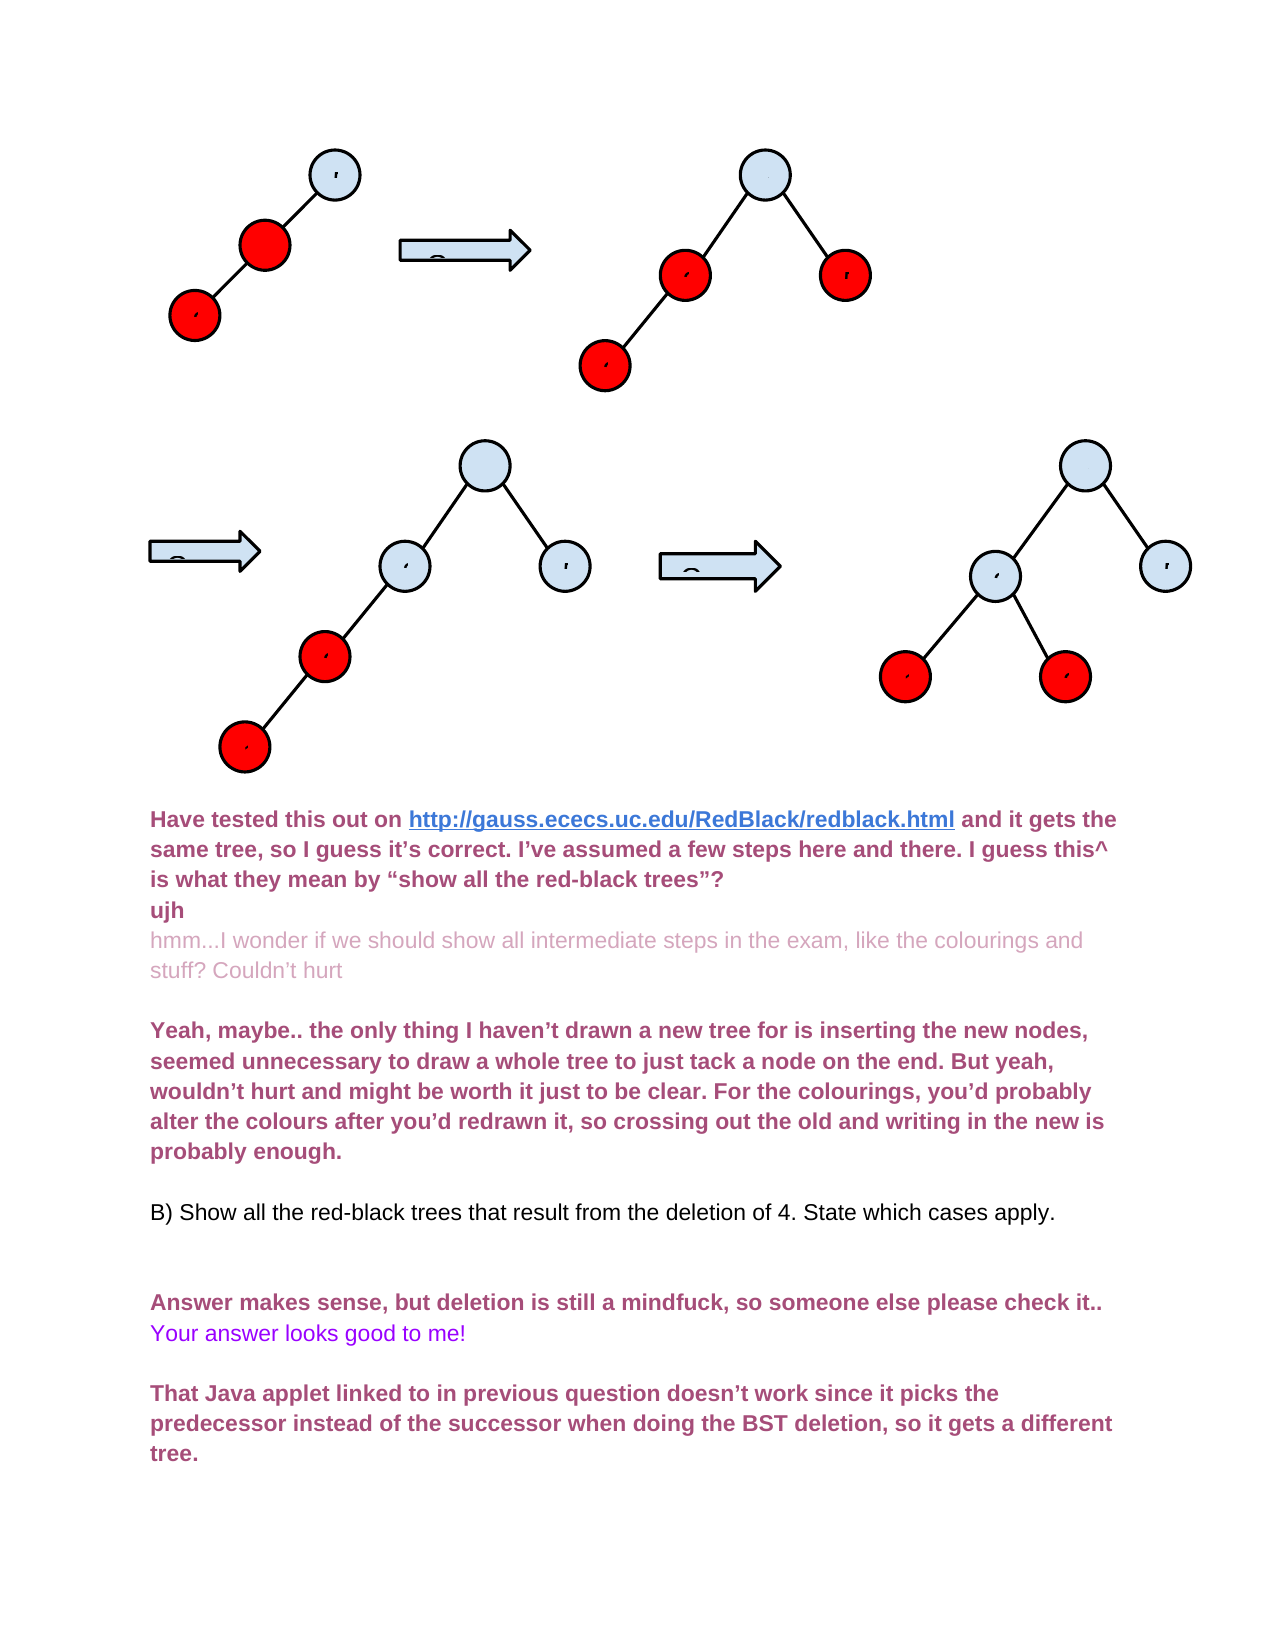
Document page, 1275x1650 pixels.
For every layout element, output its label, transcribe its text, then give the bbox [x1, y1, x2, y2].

text That Java applet linked to in previous question doesn’t work since it picks the predecessor instead of the successor when doing the BST deletion, so it gets a different tree. [150, 1380, 1125, 1467]
text ujh [150, 897, 1125, 923]
text Yeah, maybe.. the only thing I haven’t drawn a new tree for is inserting the new nodes, seemed unnecessary to draw a whole tree to just tack a node on the end. But yeah, wouldn’t hurt and might be worth it just to be clear. For the colourings, you’d probably alter the colours after you’d redrawn it, so crossing out the old and writing in the new is probably enough. [150, 1017, 1125, 1165]
text Have tested this out on http://gauss.ececs.uc.edu/RedBlack/redblack.html and it gets the same tree, so I guess it’s correct. I’ve assumed a few steps here and there. I guess this^ is what they mean by “show all the red-black trees”? [150, 806, 1125, 893]
text B) Show all the red-black trees that result from the deletion of 4. State which cases apply. [150, 1199, 1125, 1225]
text hmm...I wonder if we should show all intermediate steps in the exam, like the colourings and stuff? Couldn’t hurt [150, 927, 1125, 983]
text Your answer looks good to me! [150, 1319, 1125, 1346]
text Answer makes sense, but deletion is still a mindfuck, so someone else please check it.. [150, 1289, 1125, 1316]
